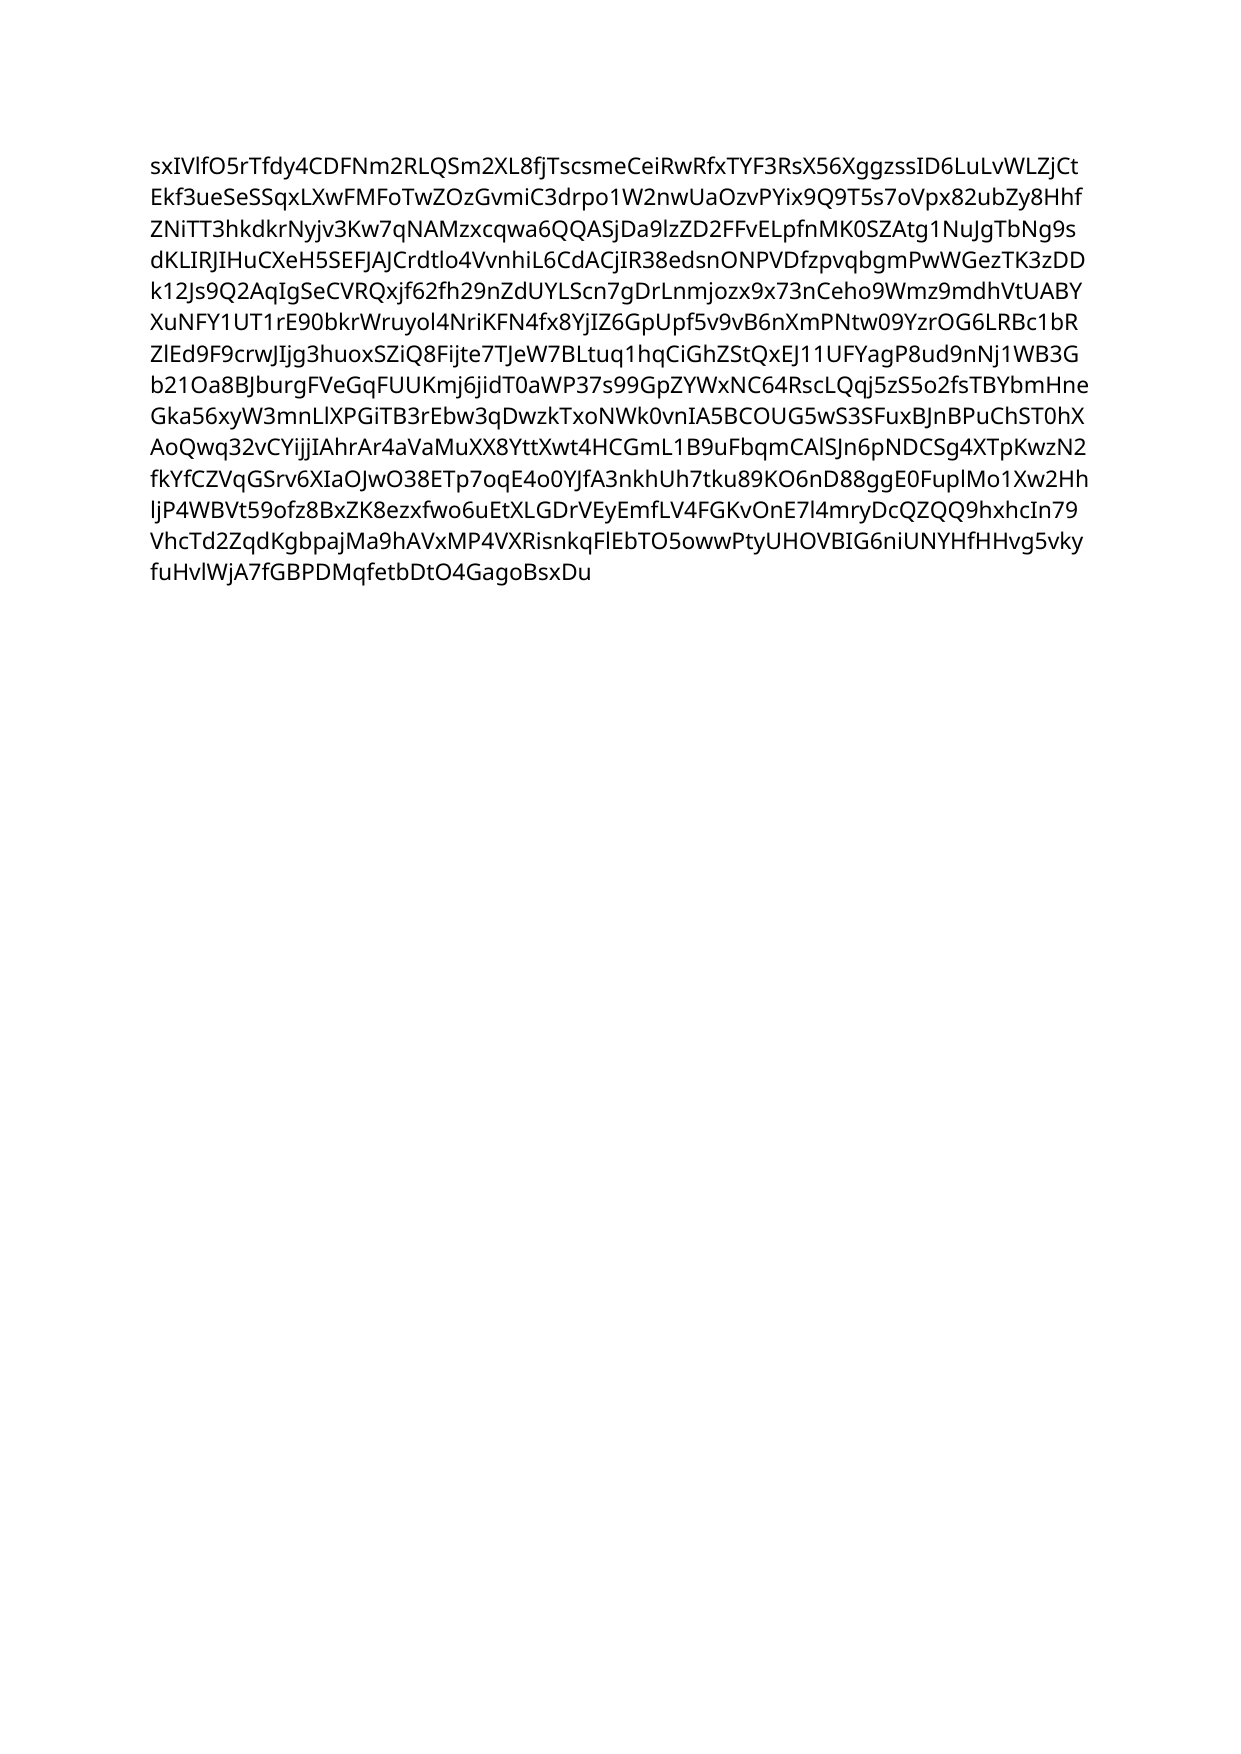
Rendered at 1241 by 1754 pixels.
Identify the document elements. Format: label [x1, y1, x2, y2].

text [150, 150, 1090, 587]
